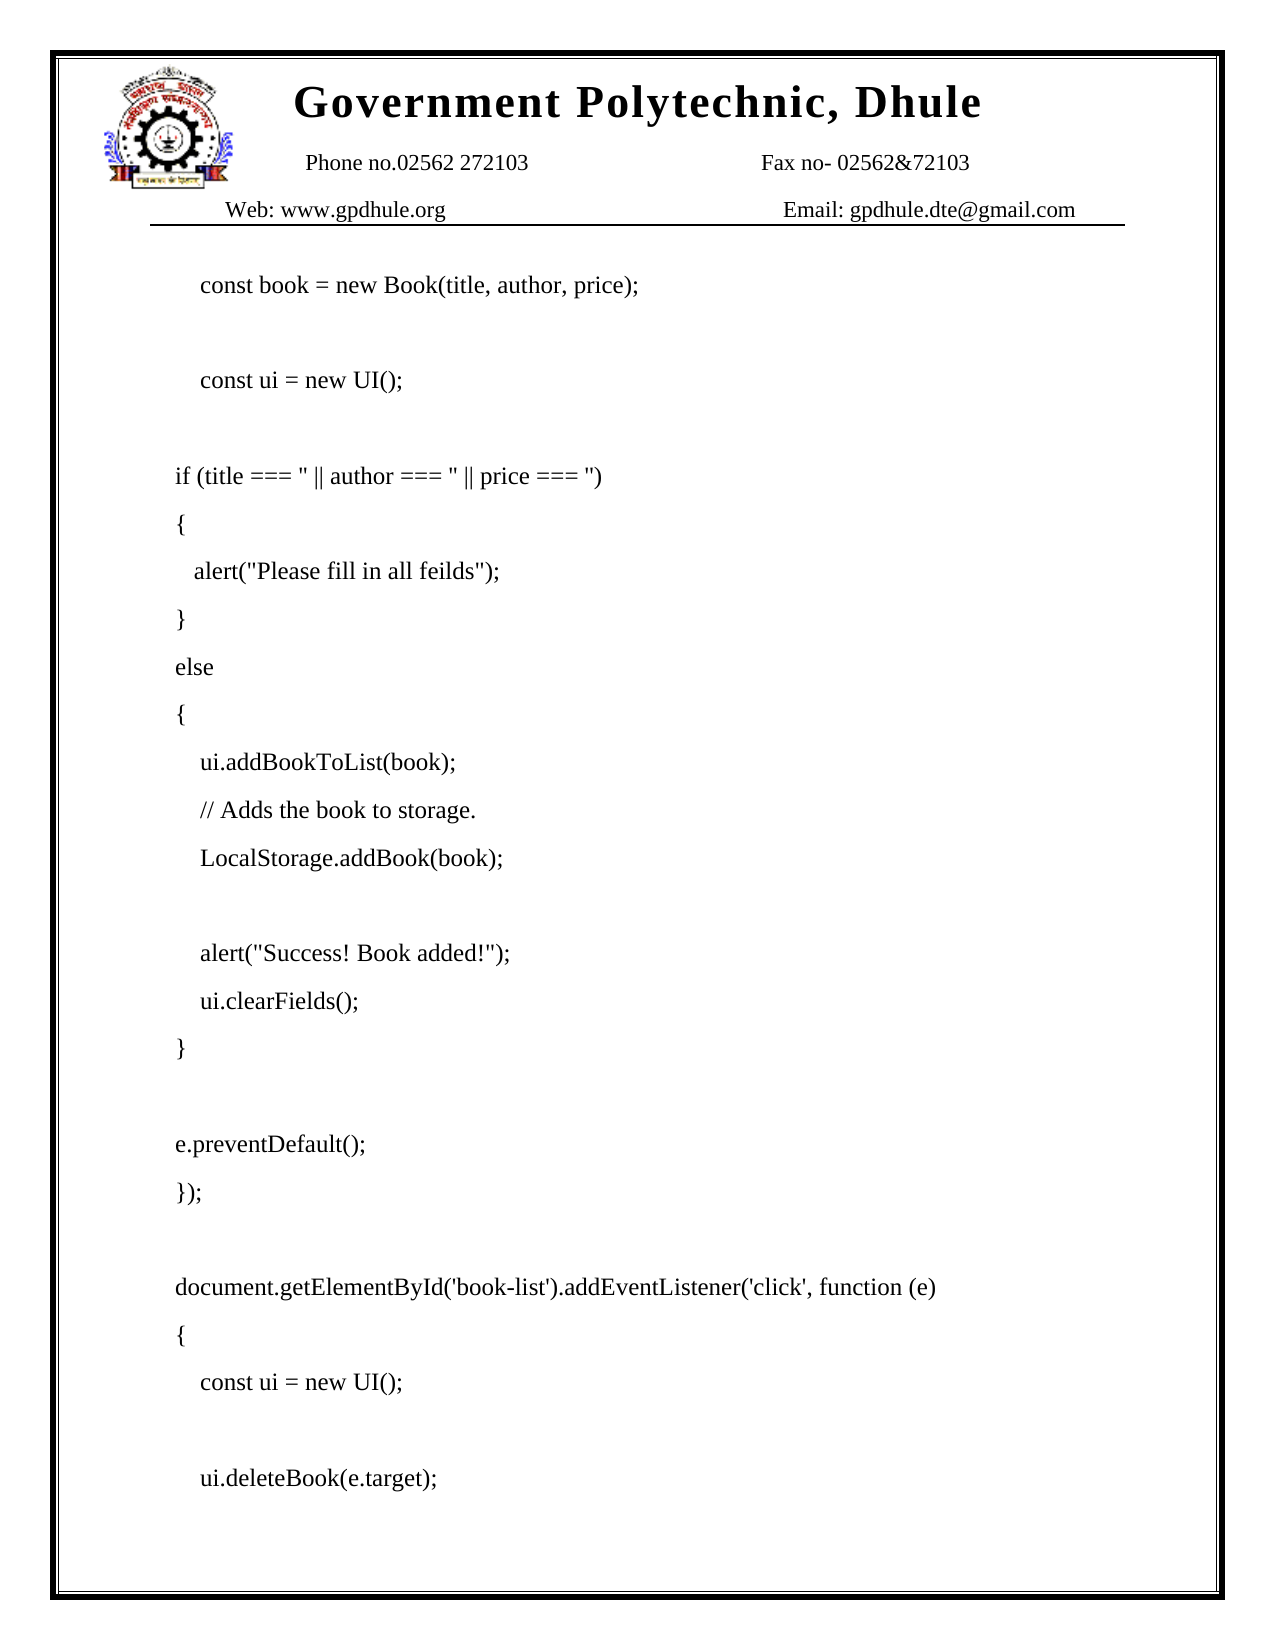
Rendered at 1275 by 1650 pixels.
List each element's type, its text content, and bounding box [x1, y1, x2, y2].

text ui.addBookToList(book); [150, 747, 1125, 776]
text { [150, 699, 1125, 728]
text ui.deleteBook(e.target); [150, 1463, 1125, 1492]
text alert("Please fill in all feilds"); [150, 556, 1125, 585]
text alert("Success! Book added!"); [150, 938, 1125, 967]
text { [150, 1320, 1125, 1348]
text // Adds the book to storage. [150, 795, 1125, 824]
text } [150, 1033, 1125, 1062]
text if (title === '' || author === '' || price === '') [150, 461, 1125, 490]
picture [104, 64, 239, 200]
text }); [150, 1177, 1125, 1205]
text LocalStorage.addBook(book); [150, 843, 1125, 871]
text const book = new Book(title, author, price); [150, 270, 1125, 299]
text { [150, 509, 1125, 537]
text const ui = new UI(); [150, 366, 1125, 394]
text else [150, 652, 1125, 681]
text document.getElementById('book-list').addEventListener('click', function (e) [150, 1272, 1125, 1301]
text e.preventDefault(); [150, 1129, 1125, 1158]
text const ui = new UI(); [150, 1367, 1125, 1396]
text ui.clearFields(); [150, 986, 1125, 1014]
text } [150, 604, 1125, 633]
